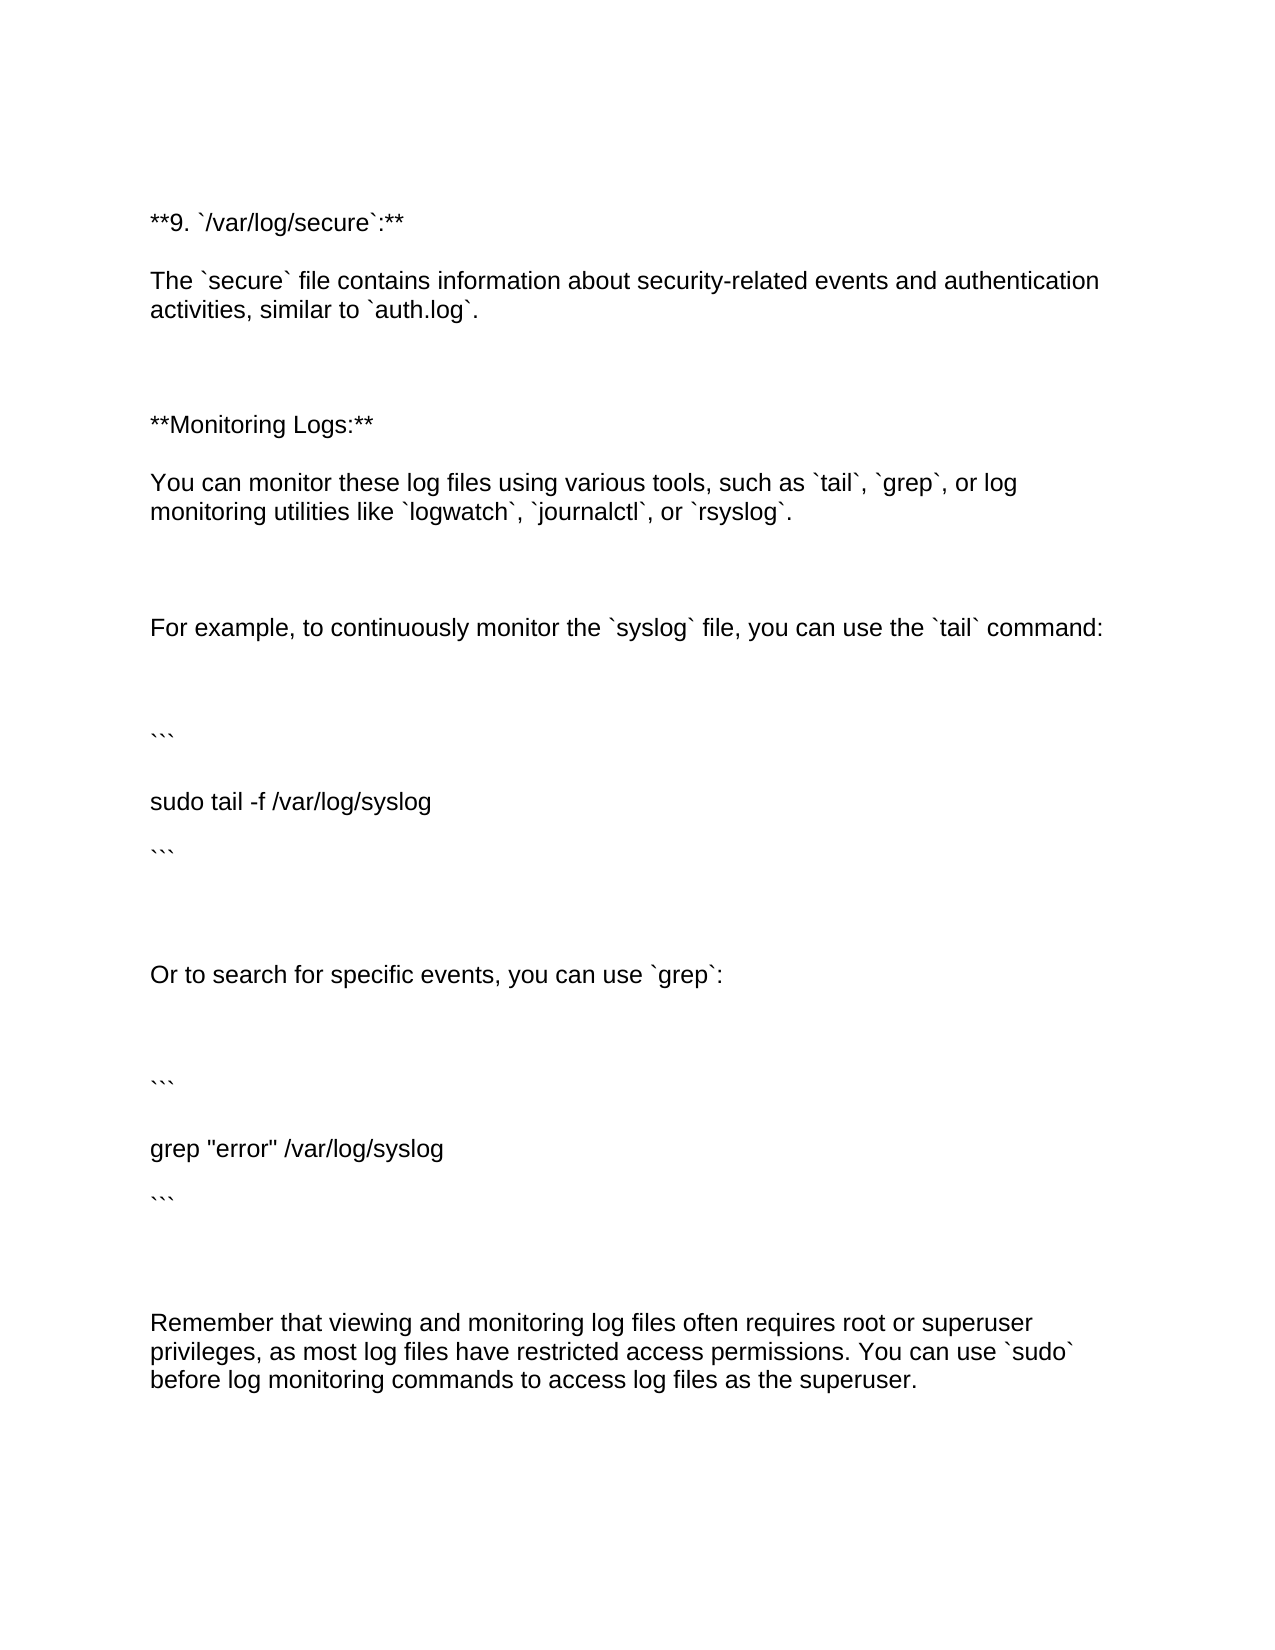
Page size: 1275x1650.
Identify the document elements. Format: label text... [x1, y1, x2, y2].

text Or to search for specific events, you can use `grep`: [150, 960, 1125, 989]
text ``` [150, 1076, 1125, 1105]
text ``` [150, 1192, 1125, 1221]
text **Monitoring Logs:** [150, 410, 1125, 439]
text grep "error" /var/log/syslog [150, 1134, 1125, 1163]
text ``` [150, 729, 1125, 757]
text **9. `/var/log/secure`:** [150, 208, 1125, 237]
text For example, to continuously monitor the `syslog` file, you can use the `tail` command: [150, 613, 1125, 642]
text You can monitor these log files using various tools, such as `tail`, `grep`, or log monitoring utilities like `logwatch`, `journalctl`, or `rsyslog`. [150, 468, 1125, 526]
text The `secure` file contains information about security-related events and authentication activities, similar to `auth.log`. [150, 266, 1125, 323]
text Remember that viewing and monitoring log files often requires root or superuser privileges, as most log files have restricted access permissions. You can use `sudo` before log monitoring commands to access log files as the superuser. [150, 1308, 1125, 1394]
text ``` [150, 844, 1125, 873]
text sudo tail -f /var/log/syslog [150, 787, 1125, 815]
